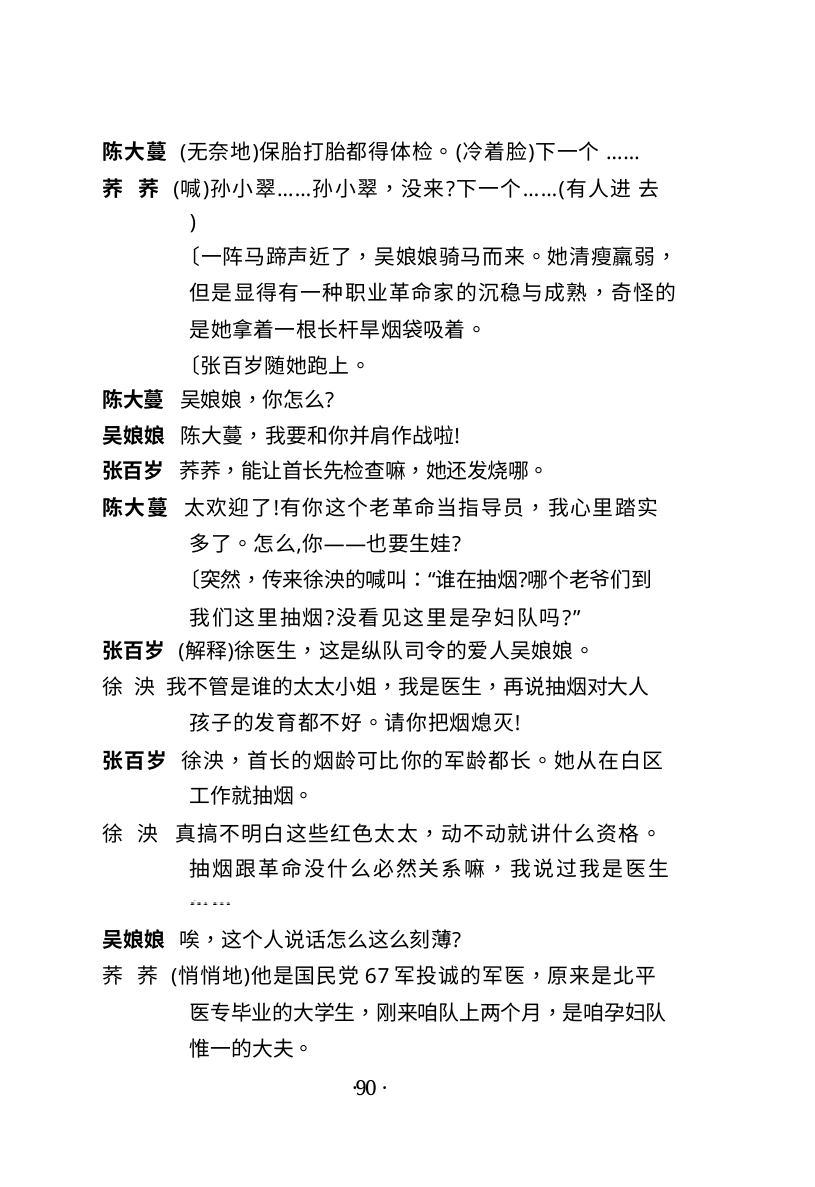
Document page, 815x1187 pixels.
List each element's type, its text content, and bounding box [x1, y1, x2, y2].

text 张百岁 徐泱，首长的烟龄可比你的军龄都长。她从在白区 工作就抽烟。 [102, 746, 670, 810]
picture [189, 900, 231, 905]
text 荞 荞 (喊)孙小翠……孙小翠，没来?下一个……(有人进 去 ) [102, 174, 668, 236]
text 陈大蔓 (无奈地)保胎打胎都得体检。(冷着脸)下一个 …… [102, 139, 692, 165]
text 张百岁 荞荞，能让首长先检查嘛，她还发烧哪。 [102, 458, 692, 484]
text 徐 泱 真搞不明白这些红色太太，动不动就讲什么资格。 抽烟跟革命没什么必然关系嘛，我说过我是医生 [102, 819, 678, 882]
text 〔一阵马蹄声近了，吴娘娘骑马而来。她清瘦羸弱， 但是显得有一种职业革命家的沉稳与成熟，奇怪的 是她拿着一根长杆旱烟袋吸着。 [179, 242, 678, 343]
text 吴娘娘 陈大蔓，我要和你并肩作战啦! [102, 423, 692, 449]
text 〔突然，传来徐泱的喊叫：“谁在抽烟?哪个老爷们到 [179, 567, 692, 593]
text 徐 泱 我不管是谁的太太小姐，我是医生，再说抽烟对大人 孩子的发育都不好。请你把烟熄灭! [102, 672, 670, 737]
text 〔张百岁随她跑上。 陈大蔓 吴娘娘，你怎么? [102, 351, 372, 414]
text 吴娘娘 唉，这个人说话怎么这么刻薄? [102, 927, 692, 953]
text 我们这里抽烟?没看见这里是孕妇队吗?” 张百岁 (解释)徐医生，这是纵队司令的爱人吴娘娘。 [102, 603, 609, 665]
text 荞 荞 (悄悄地)他是国民党67军投诚的军医，原来是北平 医专毕业的大学生，刚来咱队上两个月，是咱孕妇队 惟一的大夫。 [102, 962, 669, 1063]
text 陈大蔓 太欢迎了!有你这个老革命当指导员，我心里踏实 多了。怎么,你——也要生娃? [102, 493, 670, 558]
